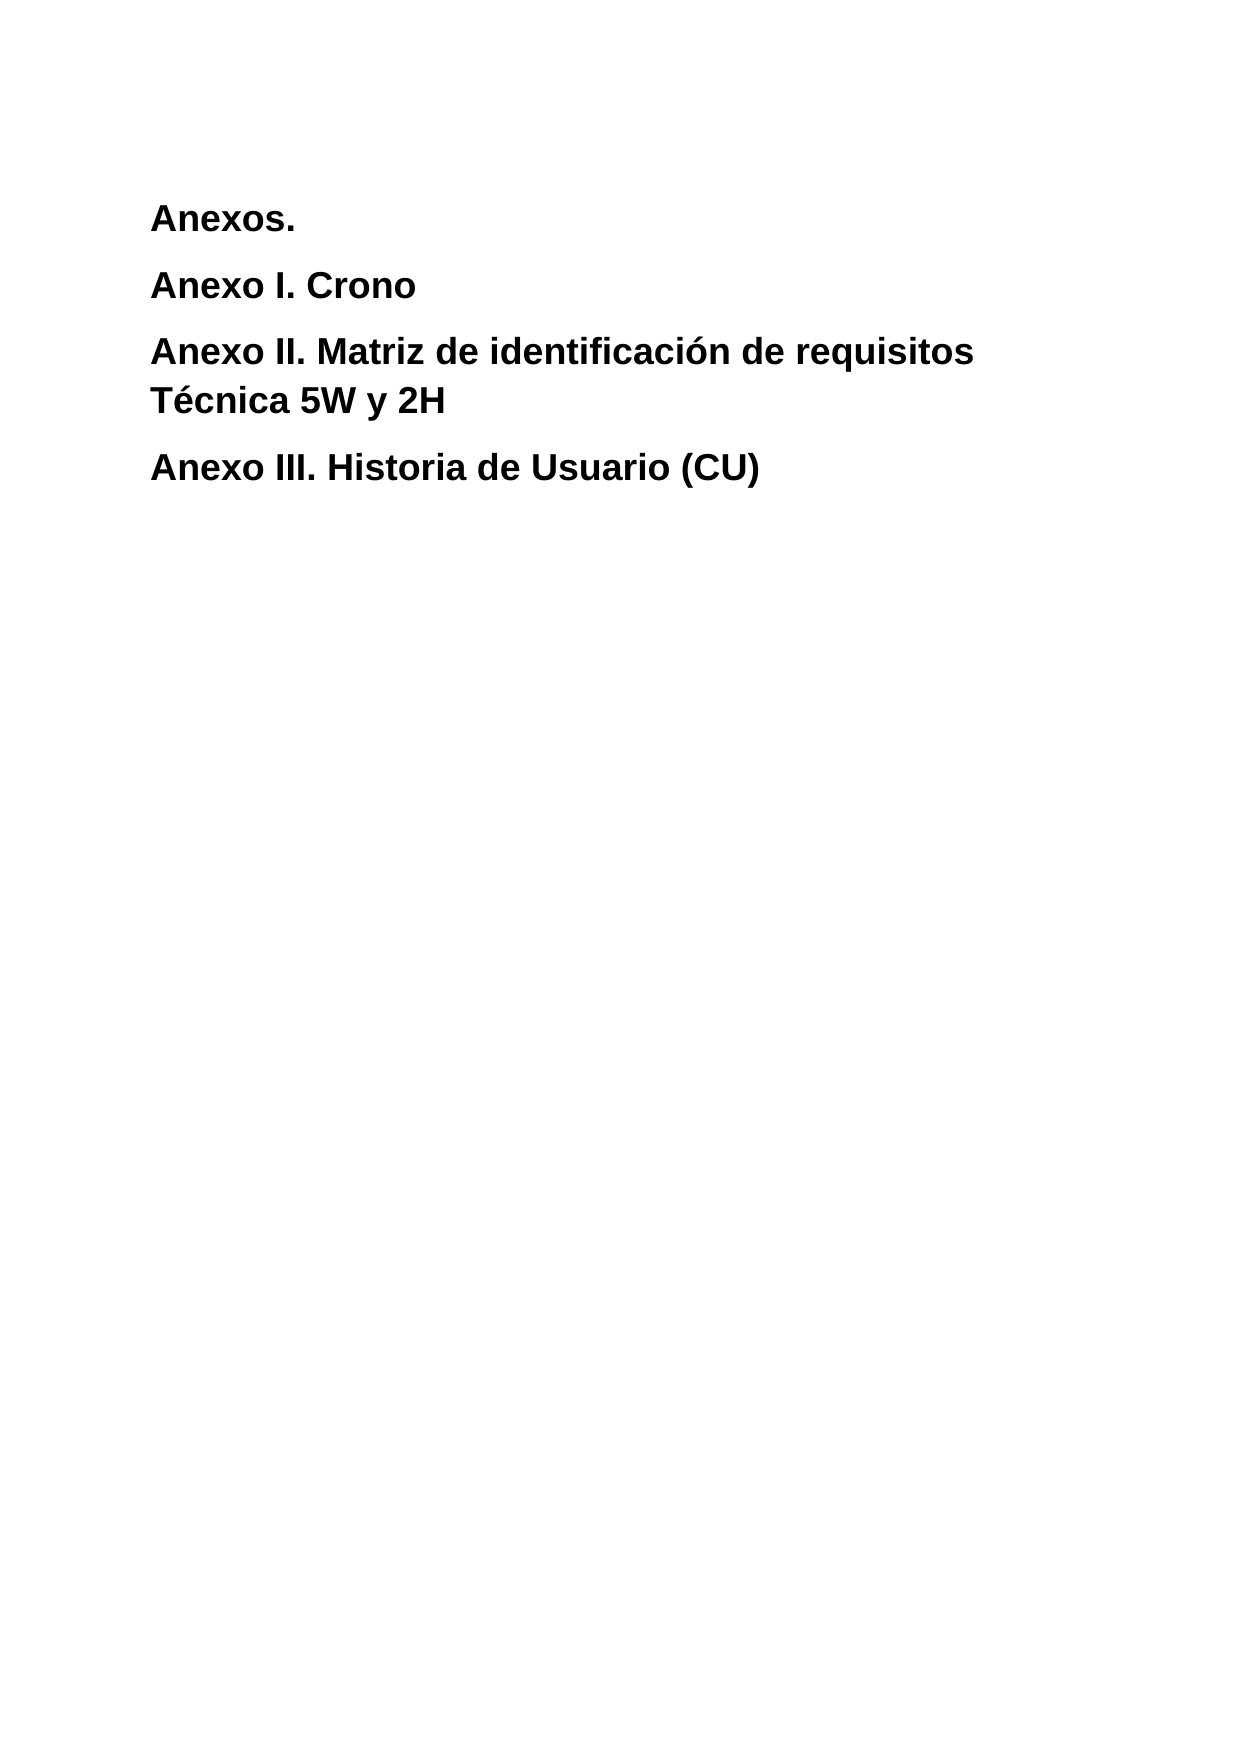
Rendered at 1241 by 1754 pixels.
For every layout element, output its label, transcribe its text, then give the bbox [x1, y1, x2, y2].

text Anexo II. Matriz de identificación de requisitos Técnica 5W y 2H [150, 329, 1090, 422]
text Anexo III. Historia de Usuario (CU) [150, 445, 1090, 488]
text Anexo I. Crono [150, 263, 1090, 306]
text Anexos. [150, 197, 1090, 240]
